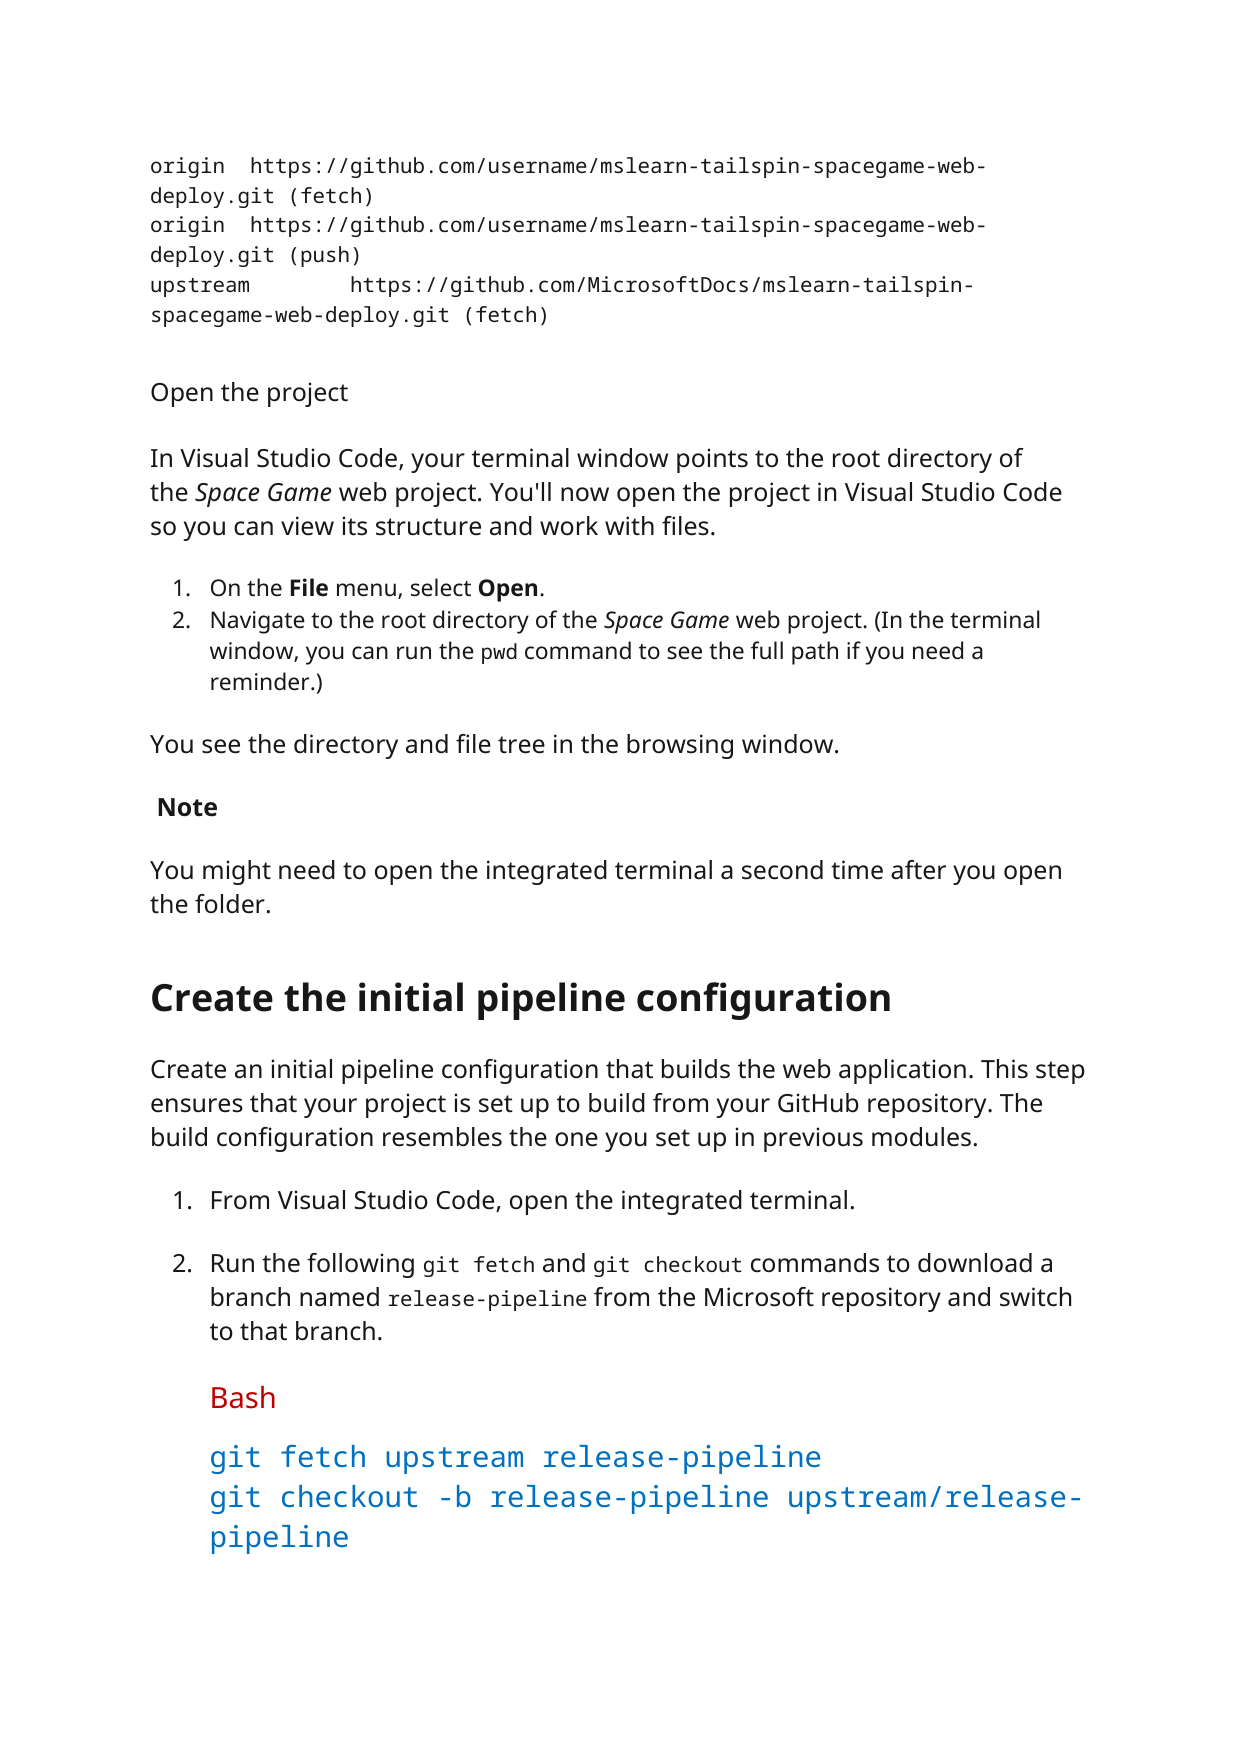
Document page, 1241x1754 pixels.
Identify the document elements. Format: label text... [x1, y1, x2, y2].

text You see the directory and file tree in the browsing window. [150, 726, 1090, 761]
list Navigate to the root directory of the Space Game web project. (In the terminal window, you can run the pwd command to see the full path if you need a reminder.) [172, 603, 1090, 697]
subtitle Open the project [150, 375, 1090, 409]
text git fetch upstream release-pipeline [209, 1437, 1090, 1476]
subtitle Create the initial pipeline configuration [150, 971, 1090, 1022]
list On the File menu, select Open. [172, 572, 1090, 603]
text origin https://github.com/username/mslearn-tailspin-spacegame-web-deploy.git (fetch) [150, 150, 1090, 209]
text You might need to open the integrated terminal a second time after you open the folder. [150, 853, 1090, 921]
text git checkout -b release-pipeline upstream/release-pipeline [209, 1476, 1090, 1556]
text Bash [209, 1377, 1090, 1417]
list From Visual Studio Code, open the integrated terminal. [172, 1183, 1090, 1217]
text upstream https://github.com/MicrosoftDocs/mslearn-tailspin-spacegame-web-deploy.git (fetch) [150, 269, 1090, 328]
text Create an initial pipeline configuration that builds the web application. This step ensures that your project is set up to build from your GitHub repository. The build configuration resembles the one you set up in previous modules. [150, 1051, 1090, 1153]
list Run the following git fetch and git checkout commands to download a branch named release-pipeline from the Microsoft repository and switch to that branch. [172, 1246, 1090, 1348]
text origin https://github.com/username/mslearn-tailspin-spacegame-web-deploy.git (push) [150, 209, 1090, 269]
title Note [150, 790, 1090, 824]
text In Visual Studio Code, your terminal window points to the root directory of the Space Game web project. You'll now open the project in Visual Studio Code so you can view its structure and work with files. [150, 441, 1090, 543]
